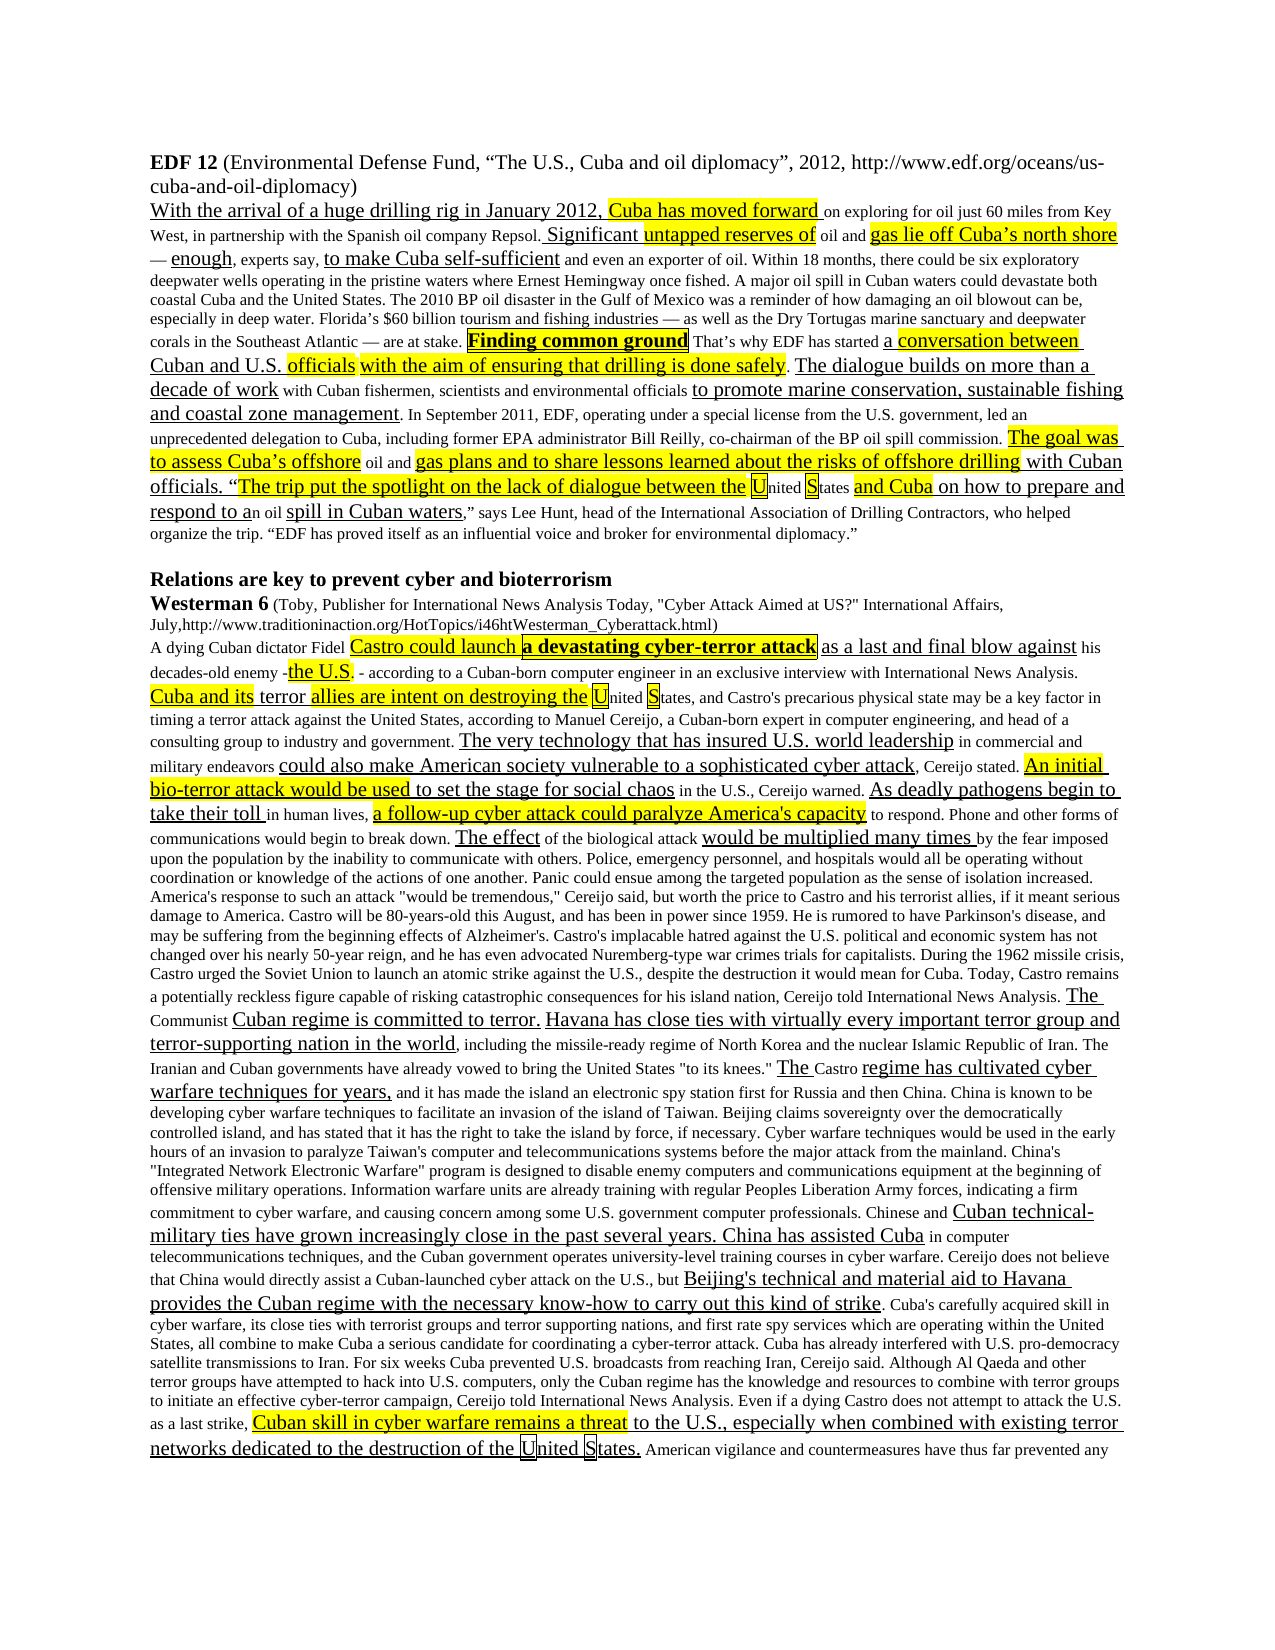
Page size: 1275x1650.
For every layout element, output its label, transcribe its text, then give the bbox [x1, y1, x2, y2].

text With the arrival of a huge drilling rig in January 2012, Cuba has moved forward on exploring for oil just 60 miles from Key West, in partnership with the Spanish oil company Repsol. Significant untapped reserves of oil and gas lie off Cuba’s north shore — enough, experts say, to make Cuba self-sufficient and even an exporter of oil. Within 18 months, there could be six exploratory deepwater wells operating in the pristine waters where Ernest Hemingway once fished. A major oil spill in Cuban waters could devastate both coastal Cuba and the United States. The 2010 BP oil disaster in the Gulf of Mexico was a reminder of how damaging an oil blowout can be, especially in deep water. Florida’s $60 billion tourism and fishing industries — as well as the Dry Tortugas marine sanctuary and deepwater corals in the Southeast Atlantic — are at stake. Finding common ground That’s why EDF has started a conversation between Cuban and U.S. officials with the aim of ensuring that drilling is done safely. The dialogue builds on more than a decade of work with Cuban fishermen, scientists and environmental officials to promote marine conservation, sustainable fishing and coastal zone management. In September 2011, EDF, operating under a special license from the U.S. government, led an unprecedented delegation to Cuba, including former EPA administrator Bill Reilly, co-chairman of the BP oil spill commission. The goal was to assess Cuba’s offshore oil and gas plans and to share lessons learned about the risks of offshore drilling with Cuban officials. “The trip put the spotlight on the lack of dialogue between the United States and Cuba on how to prepare and respond to an oil spill in Cuban waters,” says Lee Hunt, head of the International Association of Drilling Contractors, who helped organize the trip. “EDF has proved itself as an influential voice and broker for environmental diplomacy.” [150, 198, 1125, 543]
text EDF 12 (Environmental Defense Fund, “The U.S., Cuba and oil diplomacy”, 2012, http://www.edf.org/oceans/us-cuba-and-oil-diplomacy) [150, 150, 1125, 198]
text Relations are key to prevent cyber and bioterrorism [150, 567, 1125, 591]
